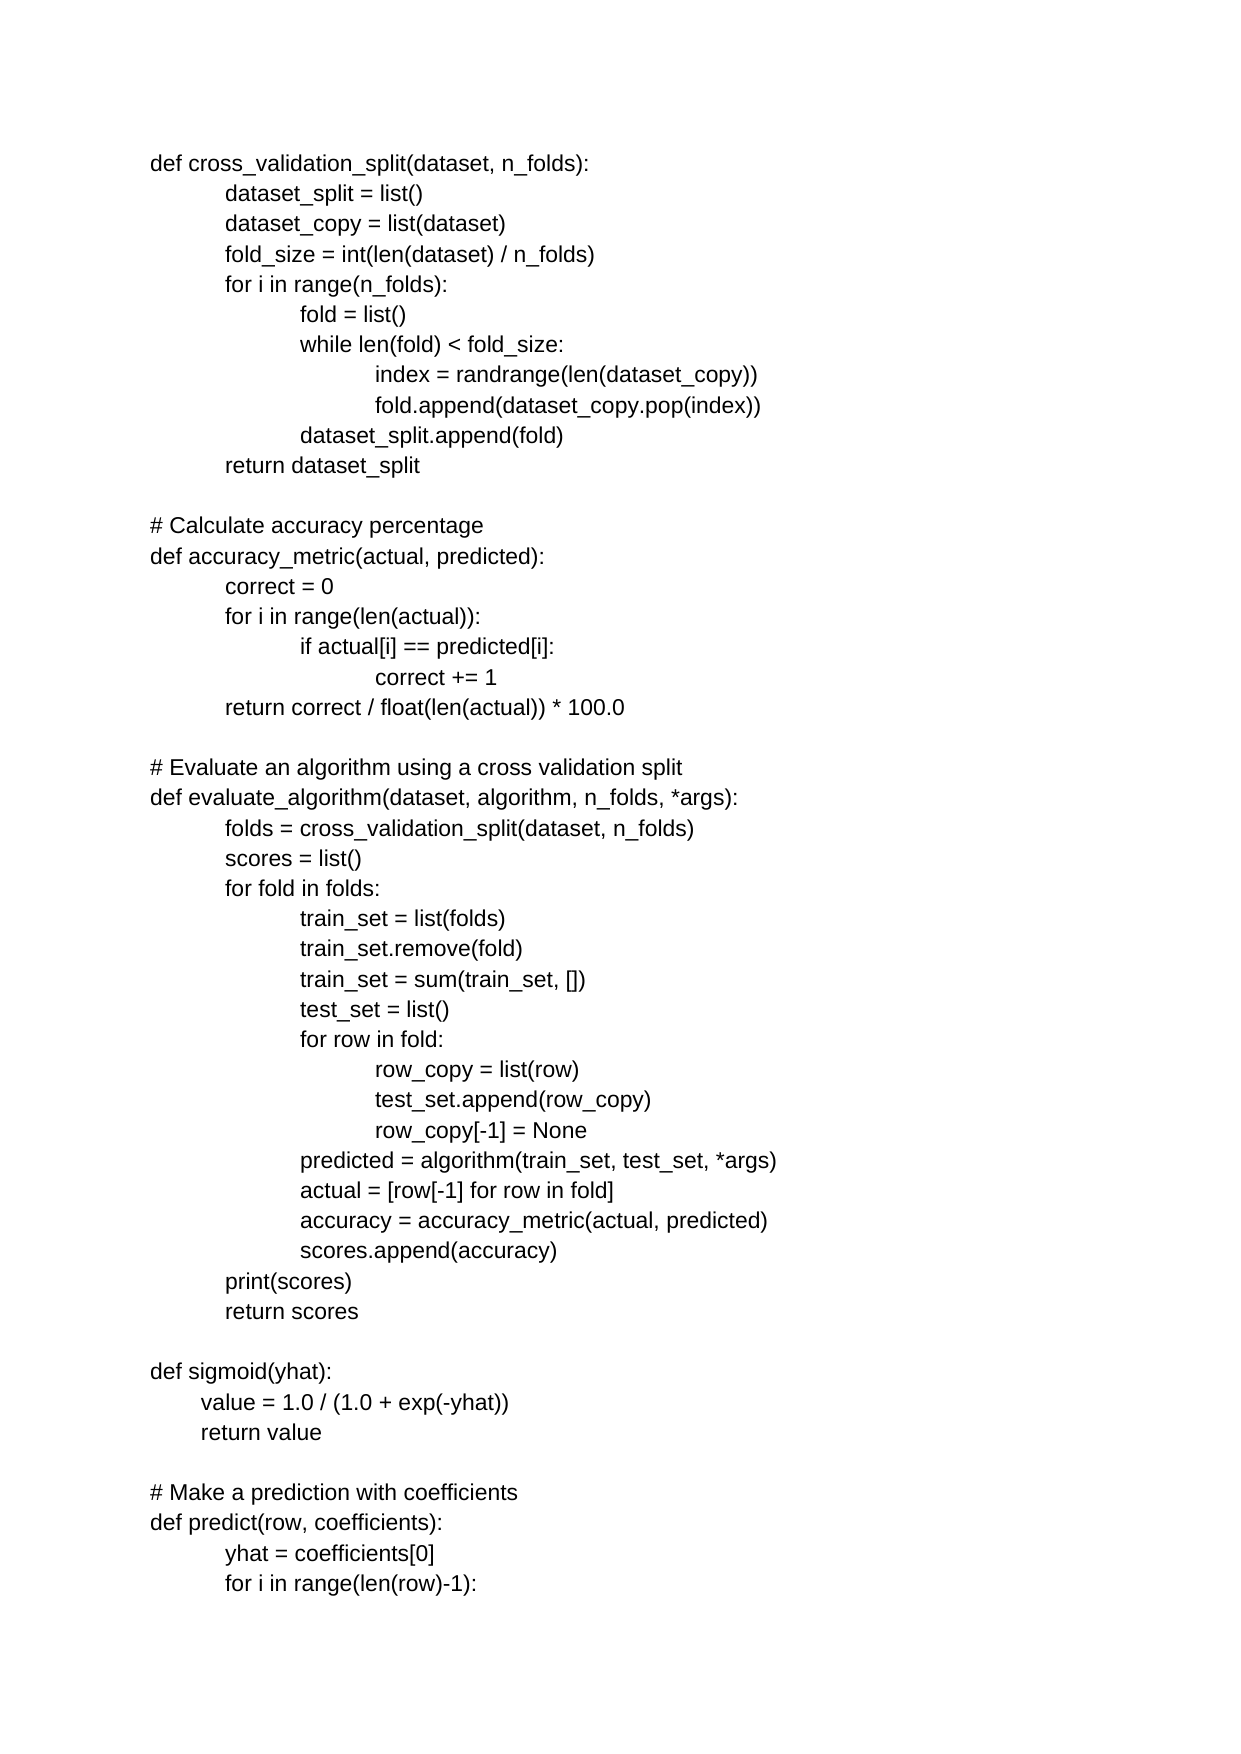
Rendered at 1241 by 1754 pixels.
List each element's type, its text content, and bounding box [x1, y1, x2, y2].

text return dataset_split [150, 452, 1090, 478]
text if actual[i] == predicted[i]: [150, 633, 1090, 660]
text train_set.remove(fold) [150, 935, 1090, 962]
text def sigmoid(yhat): [150, 1358, 1090, 1385]
text return scores [150, 1298, 1090, 1324]
text fold = list() [150, 301, 1090, 327]
text yhat = coefficients[0] [150, 1539, 1090, 1566]
text def cross_validation_split(dataset, n_folds): [150, 150, 1090, 176]
text train_set = sum(train_set, []) [150, 966, 1090, 992]
text predicted = algorithm(train_set, test_set, *args) [150, 1147, 1090, 1173]
text dataset_split = list() [150, 180, 1090, 207]
text train_set = list(folds) [150, 905, 1090, 932]
text scores.append(accuracy) [150, 1237, 1090, 1264]
text accuracy = accuracy_metric(actual, predicted) [150, 1207, 1090, 1234]
text correct += 1 [150, 663, 1090, 690]
text # Evaluate an algorithm using a cross validation split [150, 754, 1090, 781]
text for row in fold: [150, 1026, 1090, 1052]
text while len(fold) < fold_size: [150, 331, 1090, 358]
text def accuracy_metric(actual, predicted): [150, 543, 1090, 569]
text dataset_split.append(fold) [150, 422, 1090, 448]
text fold_size = int(len(dataset) / n_folds) [150, 241, 1090, 267]
text print(scores) [150, 1268, 1090, 1294]
text test_set.append(row_copy) [150, 1086, 1090, 1113]
text for i in range(len(row)-1): [150, 1570, 1090, 1596]
text actual = [row[-1] for row in fold] [150, 1177, 1090, 1203]
text # Make a prediction with coefficients [150, 1479, 1090, 1506]
text return correct / float(len(actual)) * 100.0 [150, 694, 1090, 720]
text correct = 0 [150, 573, 1090, 599]
text for fold in folds: [150, 875, 1090, 901]
text return value [150, 1419, 1090, 1445]
text def evaluate_algorithm(dataset, algorithm, n_folds, *args): [150, 784, 1090, 811]
text folds = cross_validation_split(dataset, n_folds) [150, 814, 1090, 841]
text dataset_copy = list(dataset) [150, 210, 1090, 237]
text index = randrange(len(dataset_copy)) [150, 361, 1090, 388]
text # Calculate accuracy percentage [150, 512, 1090, 539]
text test_set = list() [150, 996, 1090, 1022]
text scores = list() [150, 845, 1090, 871]
text fold.append(dataset_copy.pop(index)) [150, 392, 1090, 418]
text for i in range(len(actual)): [150, 603, 1090, 629]
text def predict(row, coefficients): [150, 1509, 1090, 1536]
text value = 1.0 / (1.0 + exp(-yhat)) [150, 1388, 1090, 1415]
text for i in range(n_folds): [150, 271, 1090, 297]
text row_copy = list(row) [150, 1056, 1090, 1083]
text row_copy[-1] = None [150, 1117, 1090, 1143]
